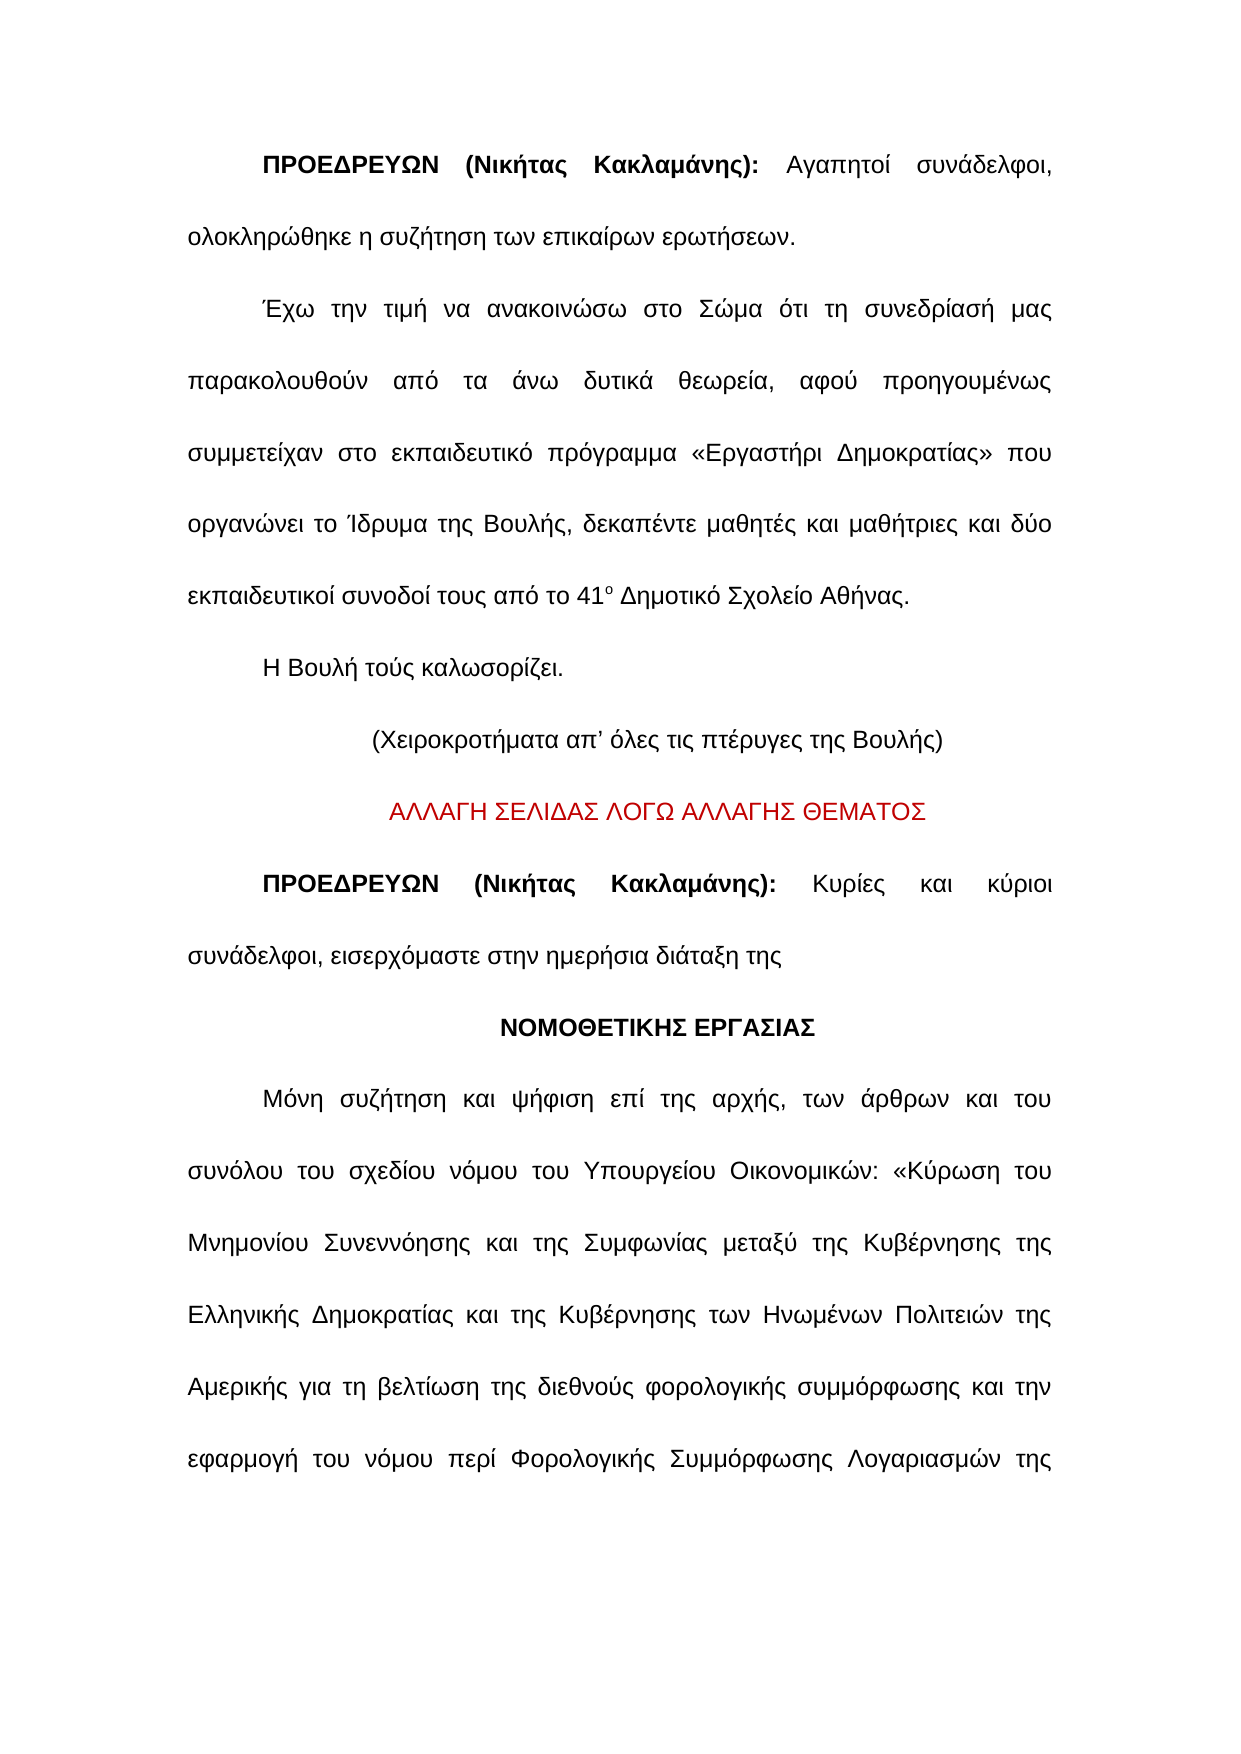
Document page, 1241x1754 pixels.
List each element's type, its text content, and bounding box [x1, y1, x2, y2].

text ΠΡΟΕΔΡΕΥΩΝ (Νικήτας Κακλαμάνης): Αγαπητοί συνάδελφοι, ολοκληρώθηκε η συζήτηση των επικαίρων ερωτήσεων. [187, 150, 1053, 251]
text Η Βουλή τούς καλωσορίζει. [187, 653, 1053, 682]
text Έχω την τιμή να ανακοινώσω στο Σώμα ότι τη συνεδρίασή μας παρακολουθούν από τα άνω δυτικά θεωρεία, αφού προηγουμένως συμμετείχαν στο εκπαιδευτικό πρόγραμμα «Εργαστήρι Δημοκρατίας» που οργανώνει το Ίδρυμα της Βουλής, δεκαπέντε μαθητές και μαθήτριες και δύο εκπαιδευτικοί συνοδοί τους από το 41ο Δημοτικό Σχολείο Αθήνας. [187, 294, 1053, 610]
text ΠΡΟΕΔΡΕΥΩΝ (Νικήτας Κακλαμάνης): Κυρίες και κύριοι συνάδελφοι, εισερχόμαστε στην ημερήσια διάταξη της [187, 869, 1053, 969]
text (Χειροκροτήματα απ’ όλες τις πτέρυγες της Βουλής) [187, 725, 1053, 754]
text ΝΟΜΟΘΕΤΙΚΗΣ ΕΡΓΑΣΙΑΣ [187, 1012, 1053, 1041]
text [187, 1084, 1053, 1472]
text ΑΛΛΑΓΗ ΣΕΛΙΔΑΣ ΛΟΓΩ ΑΛΛΑΓΗΣ ΘΕΜΑΤΟΣ [187, 797, 1053, 826]
